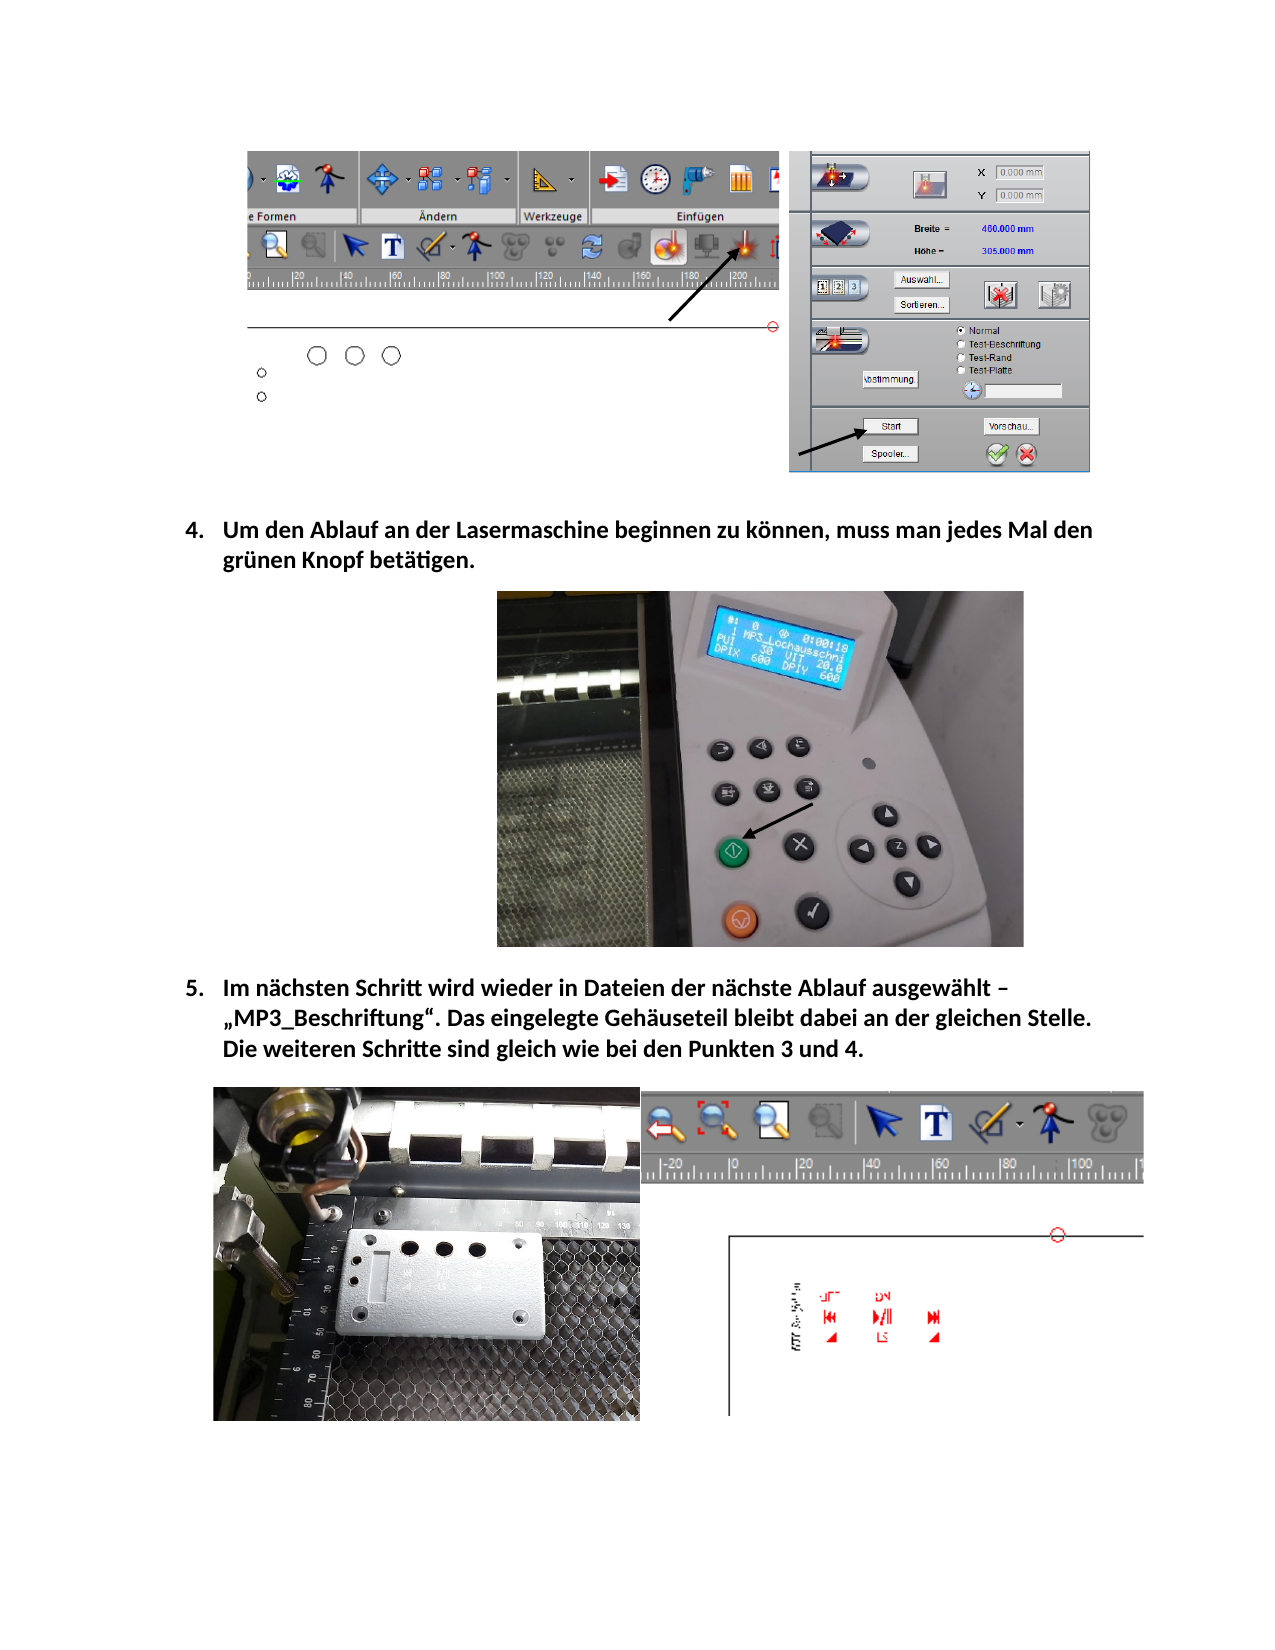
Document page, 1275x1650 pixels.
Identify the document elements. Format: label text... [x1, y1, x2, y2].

text „MP3_Beschriftung“. Das eingelegte Gehäuseteil bleibt dabei an der gleichen Stelle. Die weiteren Schritte sind gleich wie bei den Punkten 3 und 4. [223, 1002, 1127, 1063]
picture [497, 591, 1024, 947]
picture [247, 151, 780, 435]
list Um den Ablauf an der Lasermaschine beginnen zu können, muss man jedes Mal den grünen Knopf betätigen. [185, 514, 1127, 575]
picture [789, 151, 1091, 473]
picture [641, 1091, 1144, 1416]
picture [213, 1087, 640, 1421]
list Im nächsten Schritt wird wieder in Dateien der nächste Ablauf ausgewählt – [185, 972, 1127, 1002]
